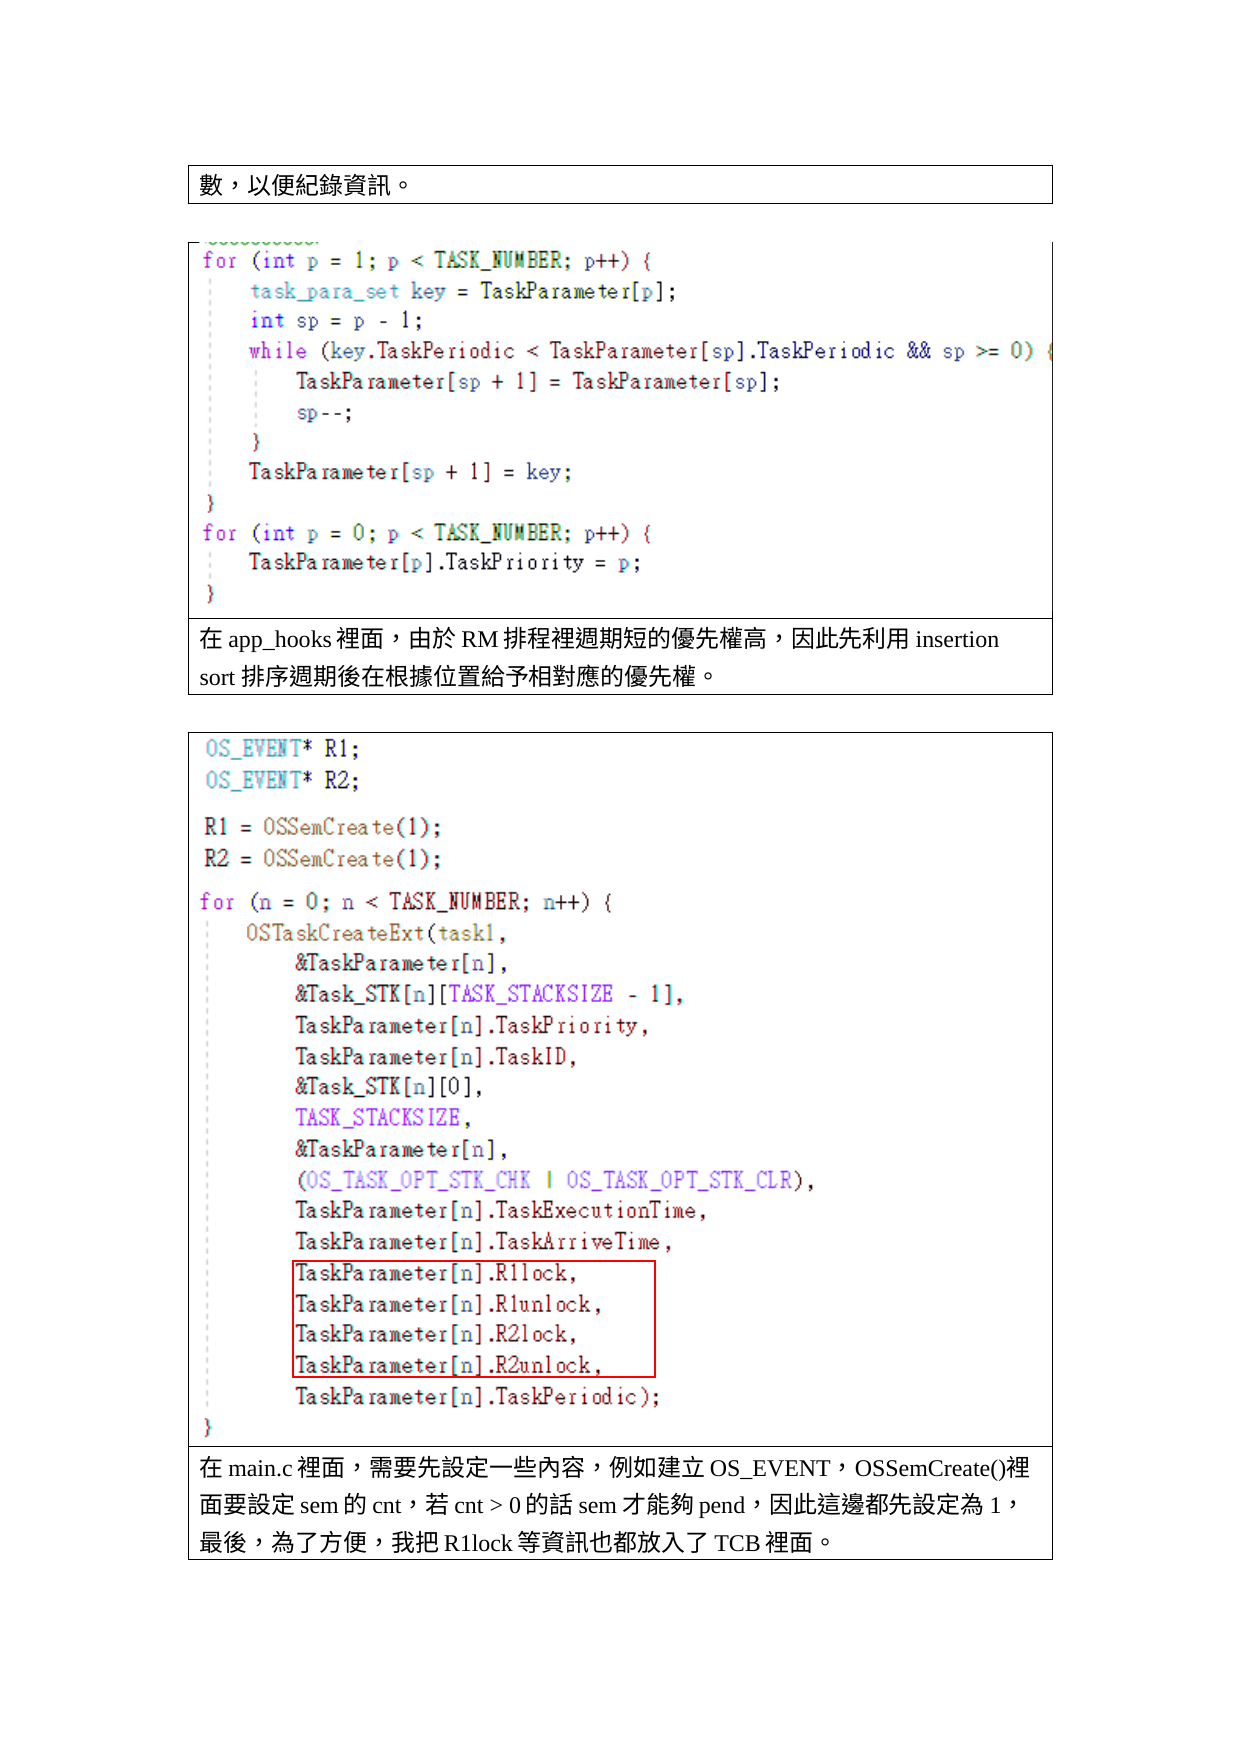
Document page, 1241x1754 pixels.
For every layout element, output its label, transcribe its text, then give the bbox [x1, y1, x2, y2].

picture [199, 242, 1053, 611]
table_header [189, 243, 1052, 618]
table_cell 在app_hooks裡面，由於RM排程裡週期短的優先權高，因此先利用insertion sort 排序週期後在根據位置給予相對應的優先權。 [189, 619, 1052, 694]
picture [199, 733, 362, 795]
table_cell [189, 166, 1052, 203]
table_cell 在main.c裡面，需要先設定一些內容，例如建立OS_EVENT，OSSemCreate()裡面要設定sem的cnt，若cnt > 0的話sem才能夠pend，因此這邊都先設定為1，最後，為了方便，我把R1lock等資訊也都放入了TCB裡面。 [189, 1447, 1052, 1559]
table_header [189, 733, 1052, 1446]
picture [199, 808, 451, 873]
picture [199, 883, 825, 1442]
